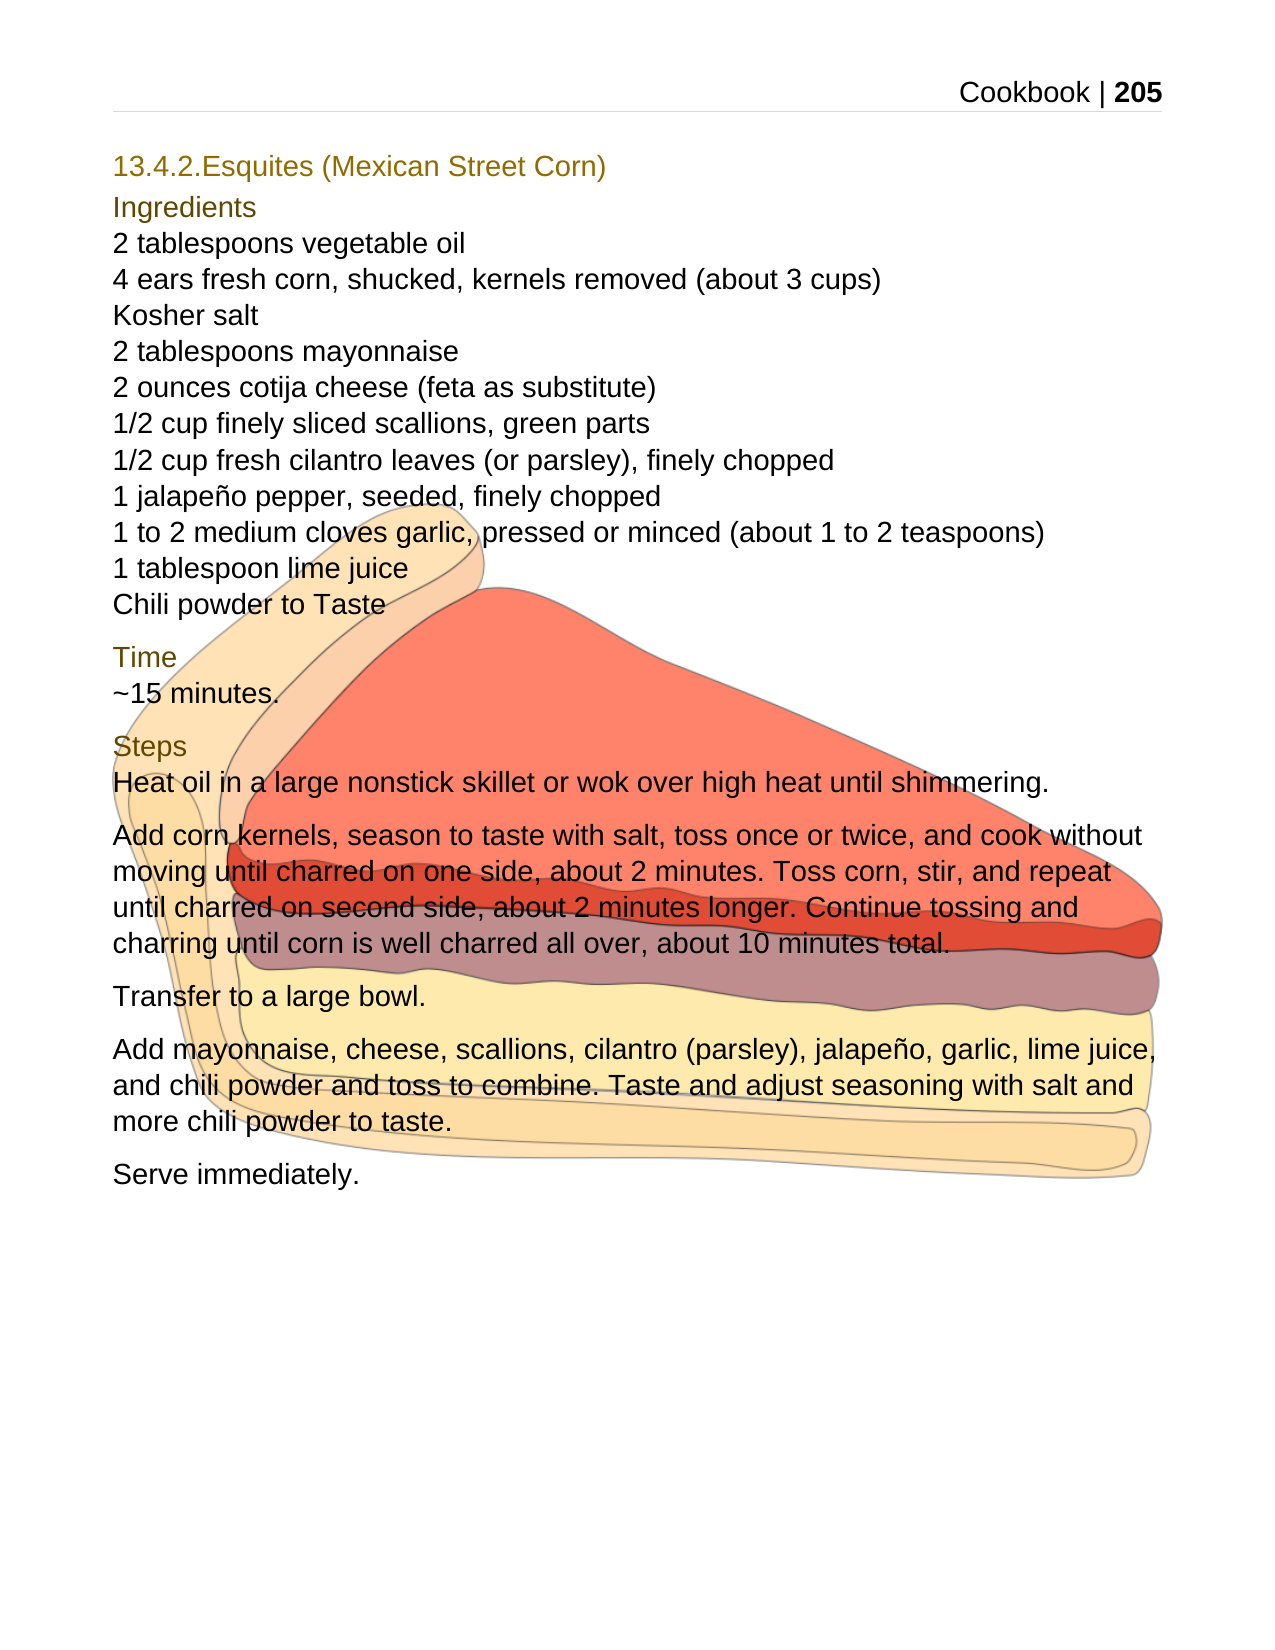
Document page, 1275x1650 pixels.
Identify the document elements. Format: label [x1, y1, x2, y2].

picture [112, 503, 1163, 1179]
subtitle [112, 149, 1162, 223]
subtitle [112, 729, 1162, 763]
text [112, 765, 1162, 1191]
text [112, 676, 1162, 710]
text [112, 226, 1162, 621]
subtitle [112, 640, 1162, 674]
